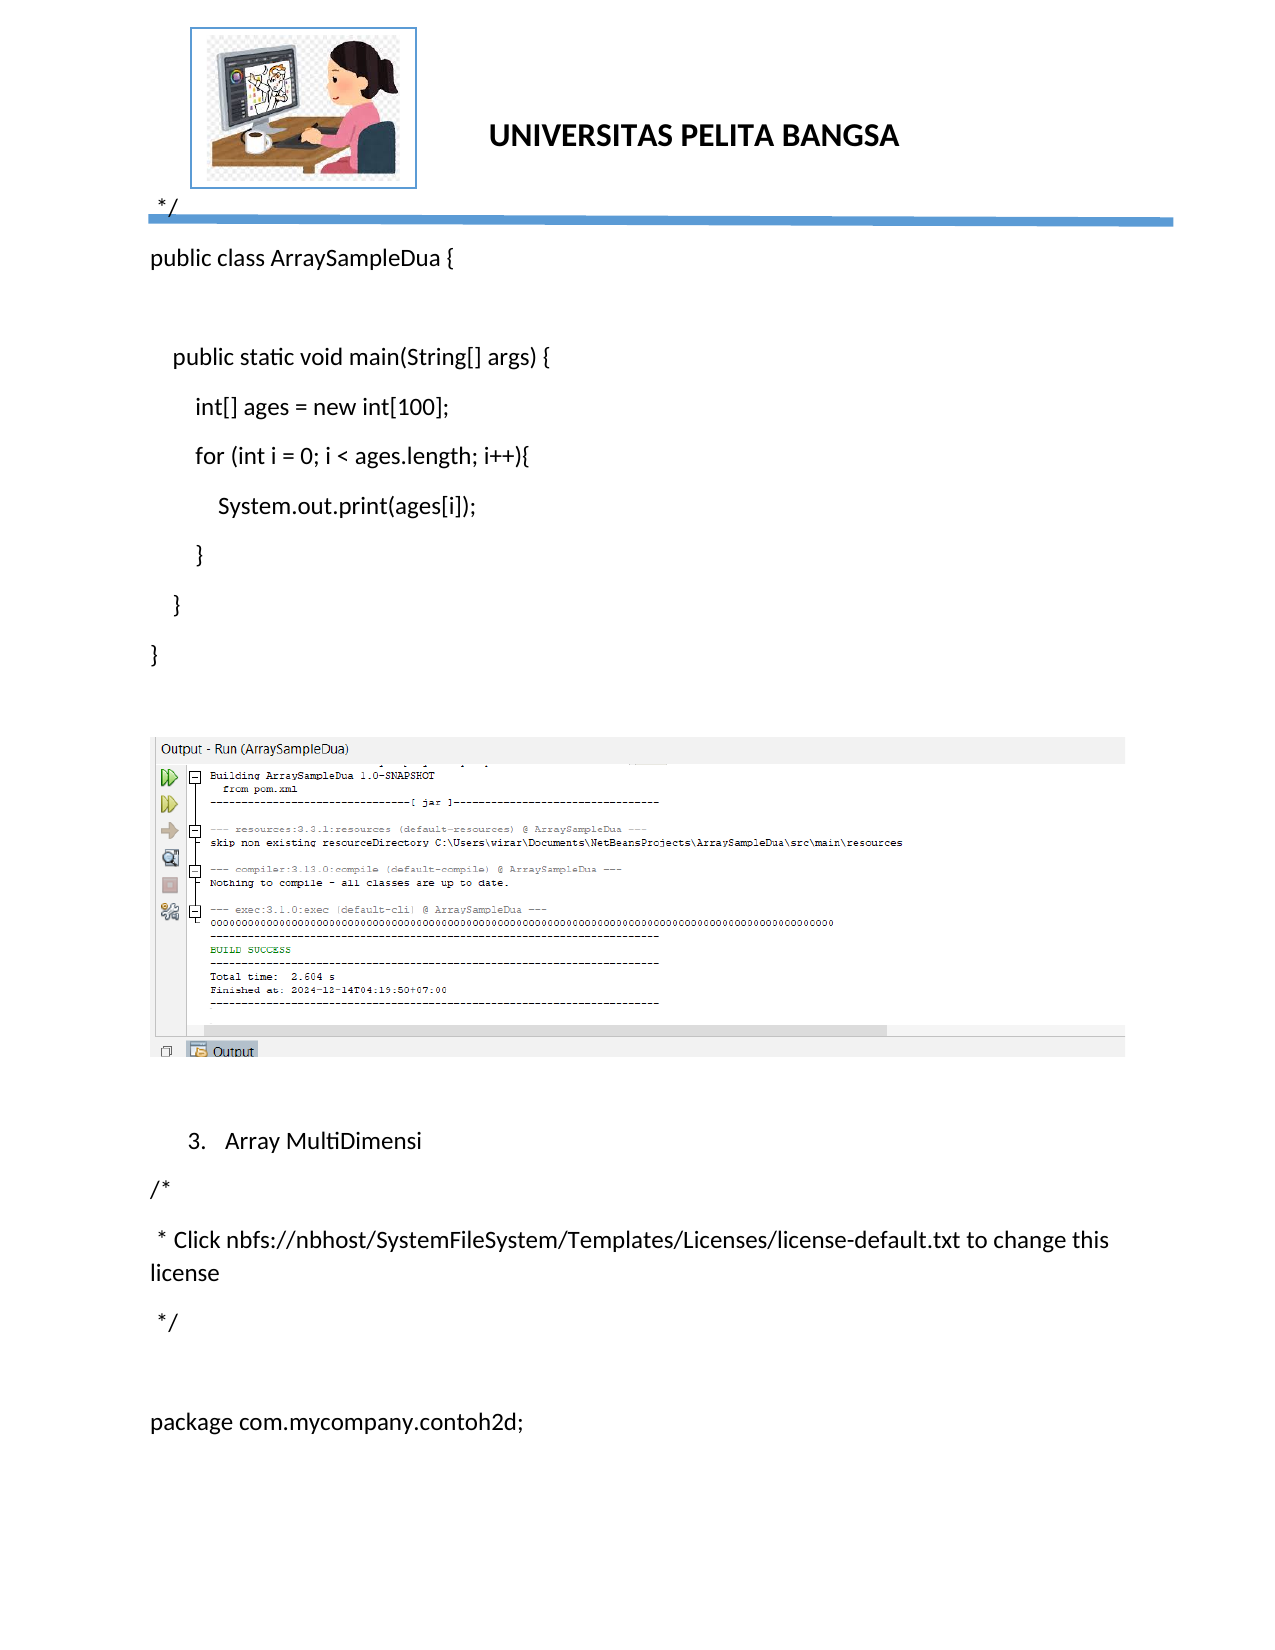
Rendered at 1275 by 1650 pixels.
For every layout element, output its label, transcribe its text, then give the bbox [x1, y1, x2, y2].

text * Click nbfs://nbhost/SystemFileSystem/Templates/Licenses/license-default.txt to change this license [150, 1224, 1125, 1288]
text } [150, 639, 1125, 669]
text */ [150, 1307, 1125, 1337]
text } [150, 589, 1125, 620]
text public class ArraySampleDua { [150, 242, 1125, 273]
list Array MultiDimensi [187, 1125, 1125, 1156]
text public static void main(String[] args) { [150, 341, 1125, 372]
text package com.mycompany.contoh2d; [150, 1406, 1125, 1436]
text int[] ages = new int[100]; [150, 391, 1125, 421]
text */ [150, 192, 1125, 223]
text } [150, 539, 1125, 570]
text for (int i = 0; i < ages.length; i++){ [150, 440, 1125, 471]
text System.out.print(ages[i]); [150, 490, 1125, 521]
picture [206, 35, 400, 181]
picture [150, 737, 1125, 1057]
text /* [150, 1175, 1125, 1205]
